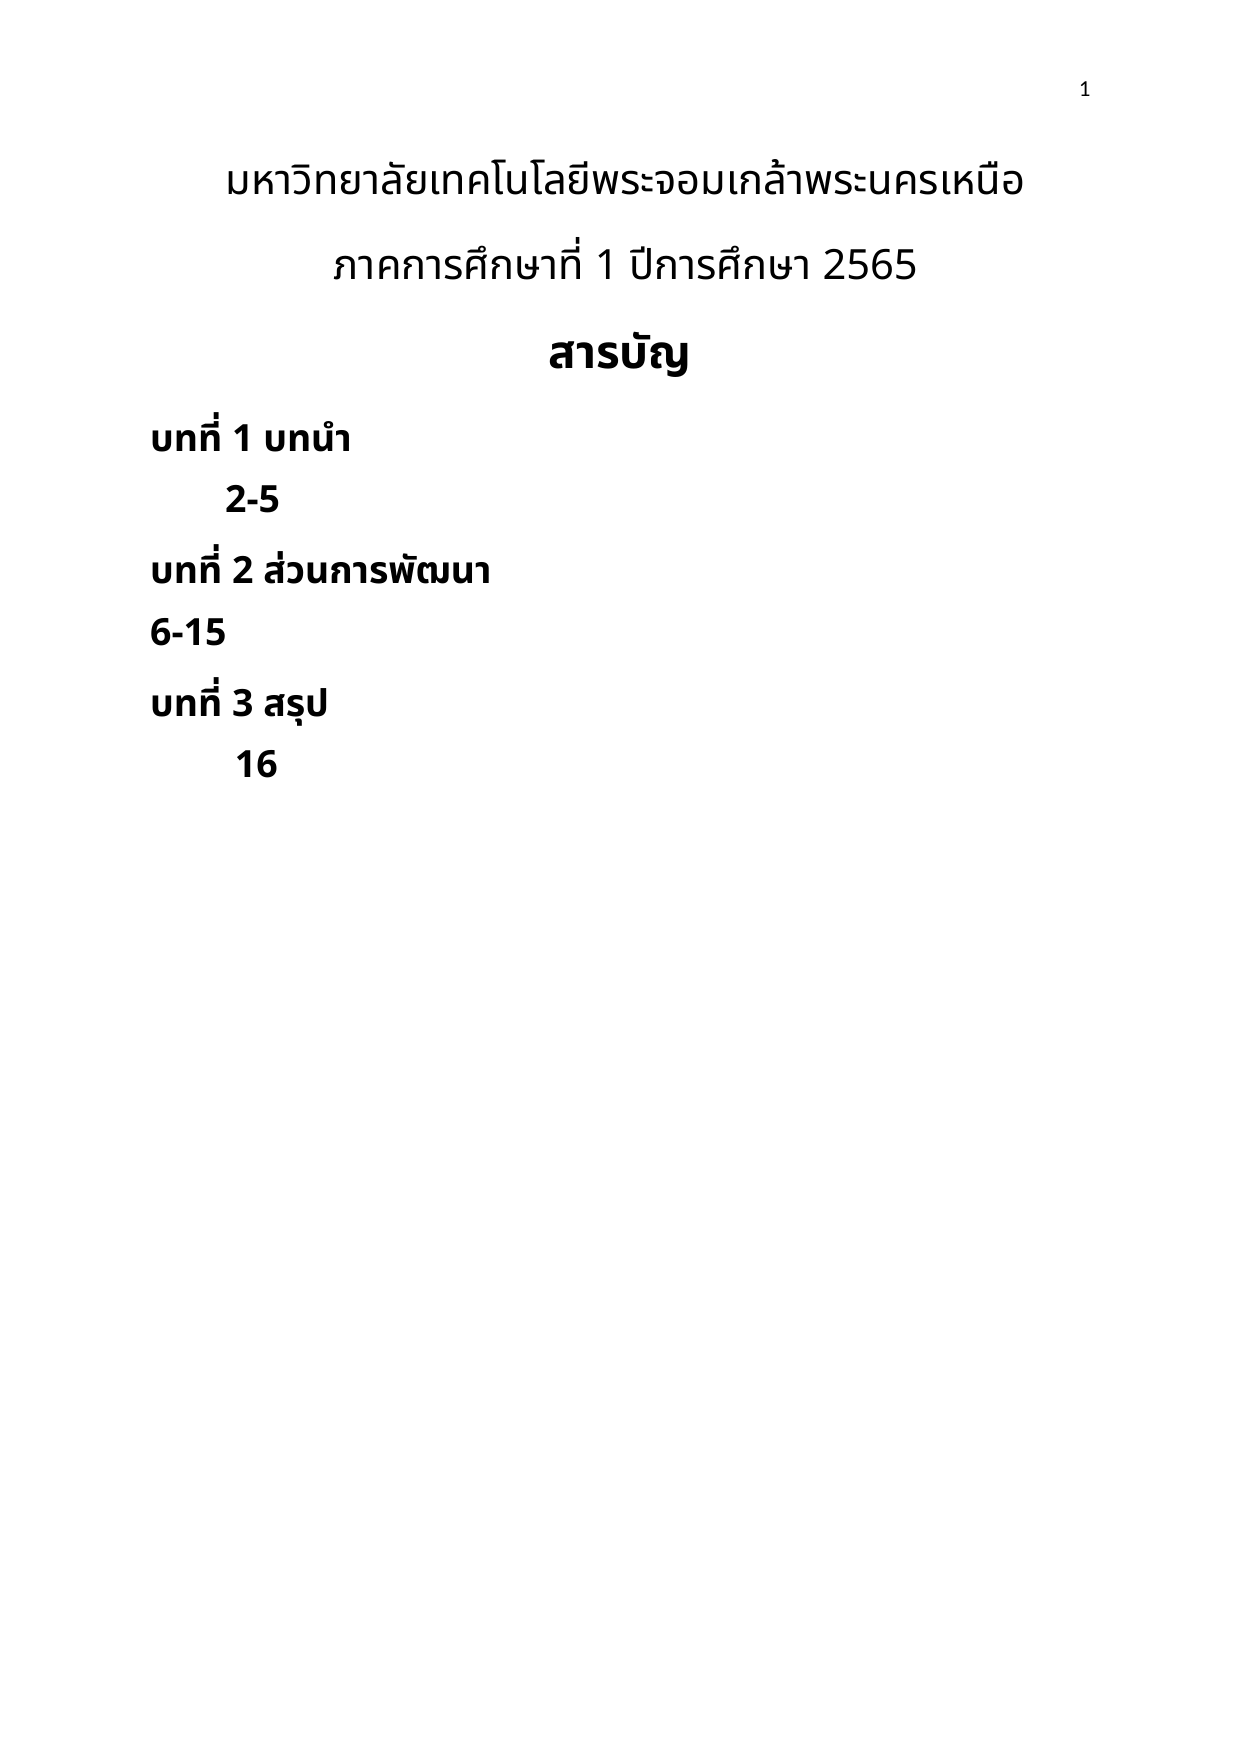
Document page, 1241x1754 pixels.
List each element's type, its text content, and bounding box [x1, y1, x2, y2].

text บทที่ 1 บทนำ 2-5 [150, 411, 1090, 523]
text สารบัญ [150, 319, 1090, 389]
text มหาวิทยาลัยเทคโนโลยีพระจอมเกล้าพระนครเหนือ [150, 150, 1090, 213]
text ภาคการศึกษาที่ 1 ปีการศึกษา 2565 [150, 234, 1090, 298]
text บทที่ 3 สรุป 16 [150, 677, 1090, 789]
text บทที่ 2 ส่วนการพัฒนา 6-15 [150, 544, 1090, 656]
